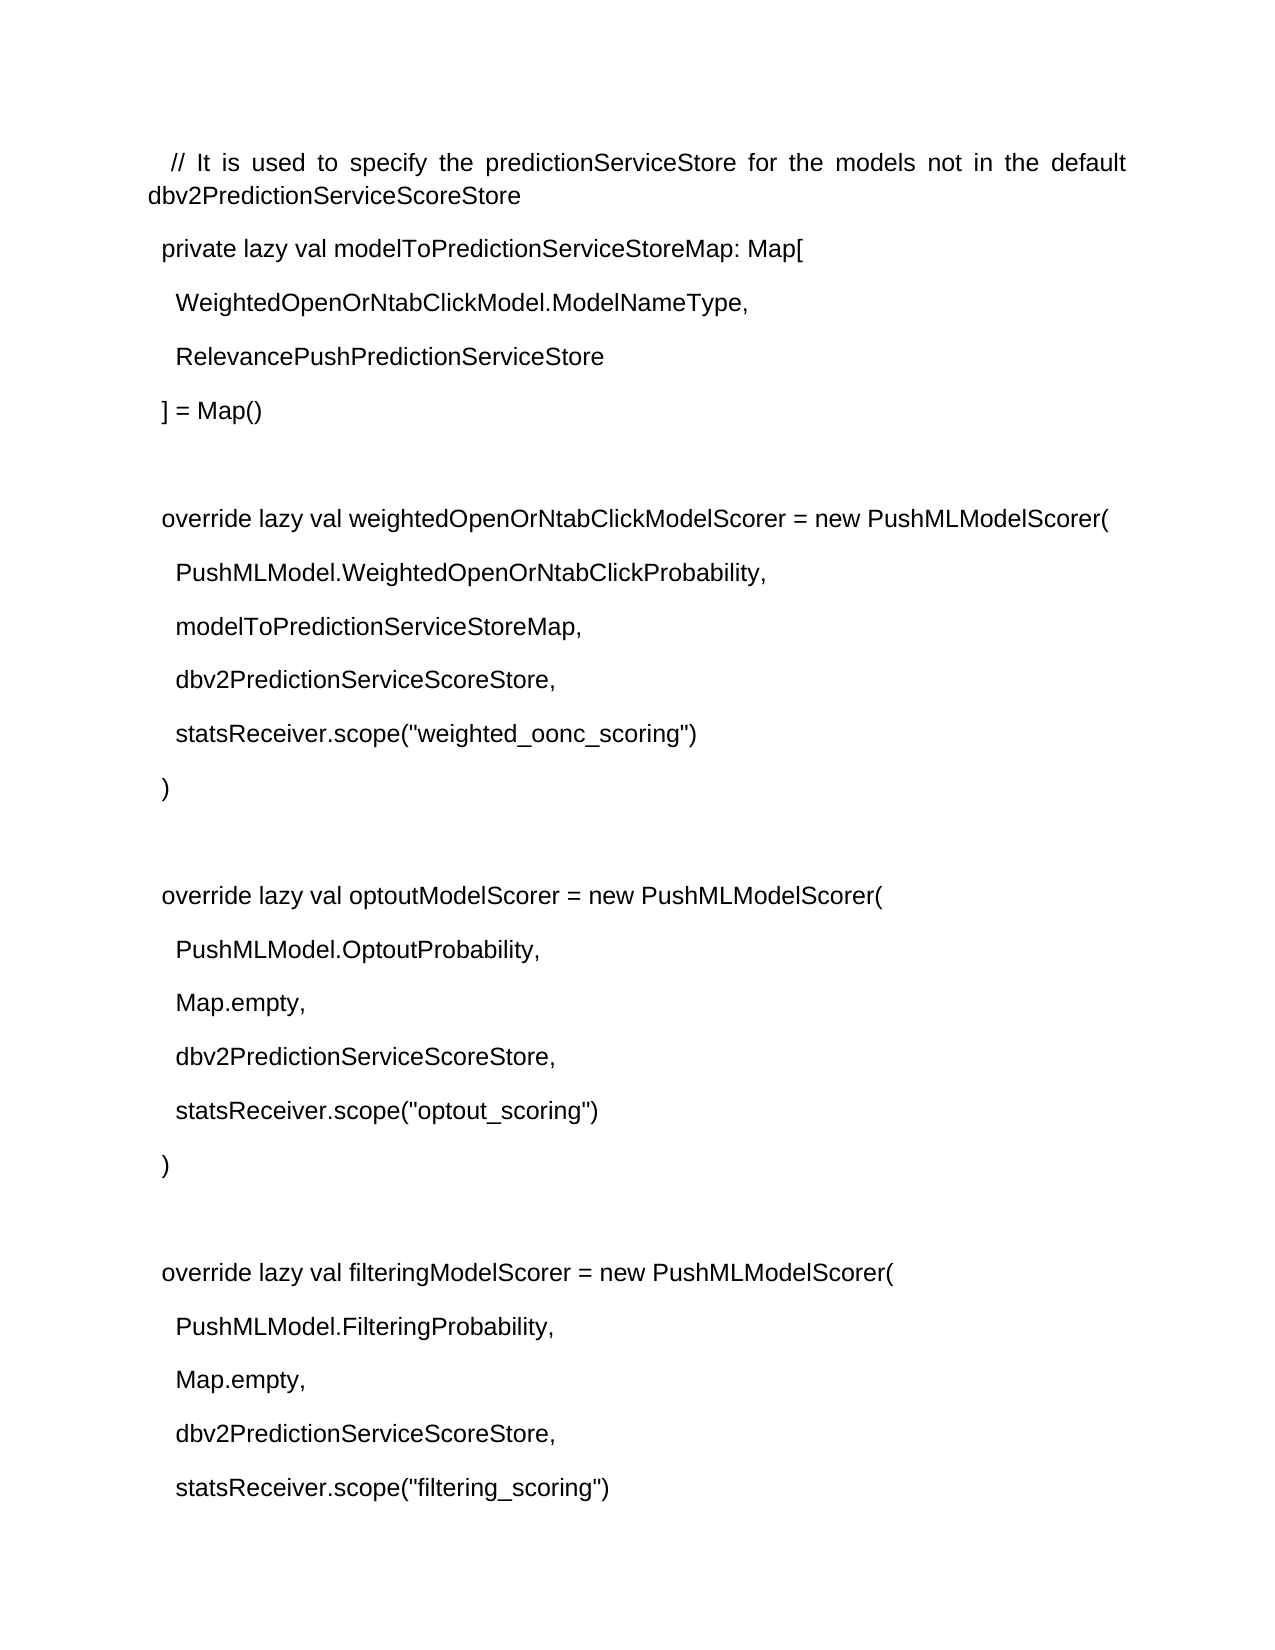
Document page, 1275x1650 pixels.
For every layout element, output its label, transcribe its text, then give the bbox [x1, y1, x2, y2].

text dbv2PredictionServiceScoreStore, [148, 1042, 1127, 1071]
text dbv2PredictionServiceScoreStore, [148, 665, 1127, 694]
text ) [148, 773, 1127, 802]
text RelevancePushPredictionServiceStore [148, 342, 1127, 371]
text modelToPredictionServiceStoreMap, [148, 611, 1127, 640]
text PushMLModel.OptoutProbability, [148, 934, 1127, 963]
text PushMLModel.FilteringProbability, [148, 1312, 1127, 1340]
text statsReceiver.scope("optout_scoring") [148, 1096, 1127, 1125]
text override lazy val optoutModelScorer = new PushMLModelScorer( [148, 881, 1127, 909]
text ] = Map() [148, 396, 1127, 425]
text dbv2PredictionServiceScoreStore, [148, 1419, 1127, 1448]
text override lazy val weightedOpenOrNtabClickModelScorer = new PushMLModelScorer( [148, 504, 1127, 532]
text override lazy val filteringModelScorer = new PushMLModelScorer( [148, 1258, 1127, 1286]
text Map.empty, [148, 988, 1127, 1017]
text WeightedOpenOrNtabClickModel.ModelNameType, [148, 288, 1127, 317]
text Map.empty, [148, 1365, 1127, 1394]
text statsReceiver.scope("filtering_scoring") [148, 1473, 1127, 1502]
text statsReceiver.scope("weighted_oonc_scoring") [148, 719, 1127, 748]
text ) [148, 1150, 1127, 1179]
text // It is used to specify the predictionServiceStore for the models not in the default dbv2PredictionServiceScoreStore [148, 148, 1127, 209]
text PushMLModel.WeightedOpenOrNtabClickProbability, [148, 558, 1127, 586]
text private lazy val modelToPredictionServiceStoreMap: Map[ [148, 234, 1127, 263]
